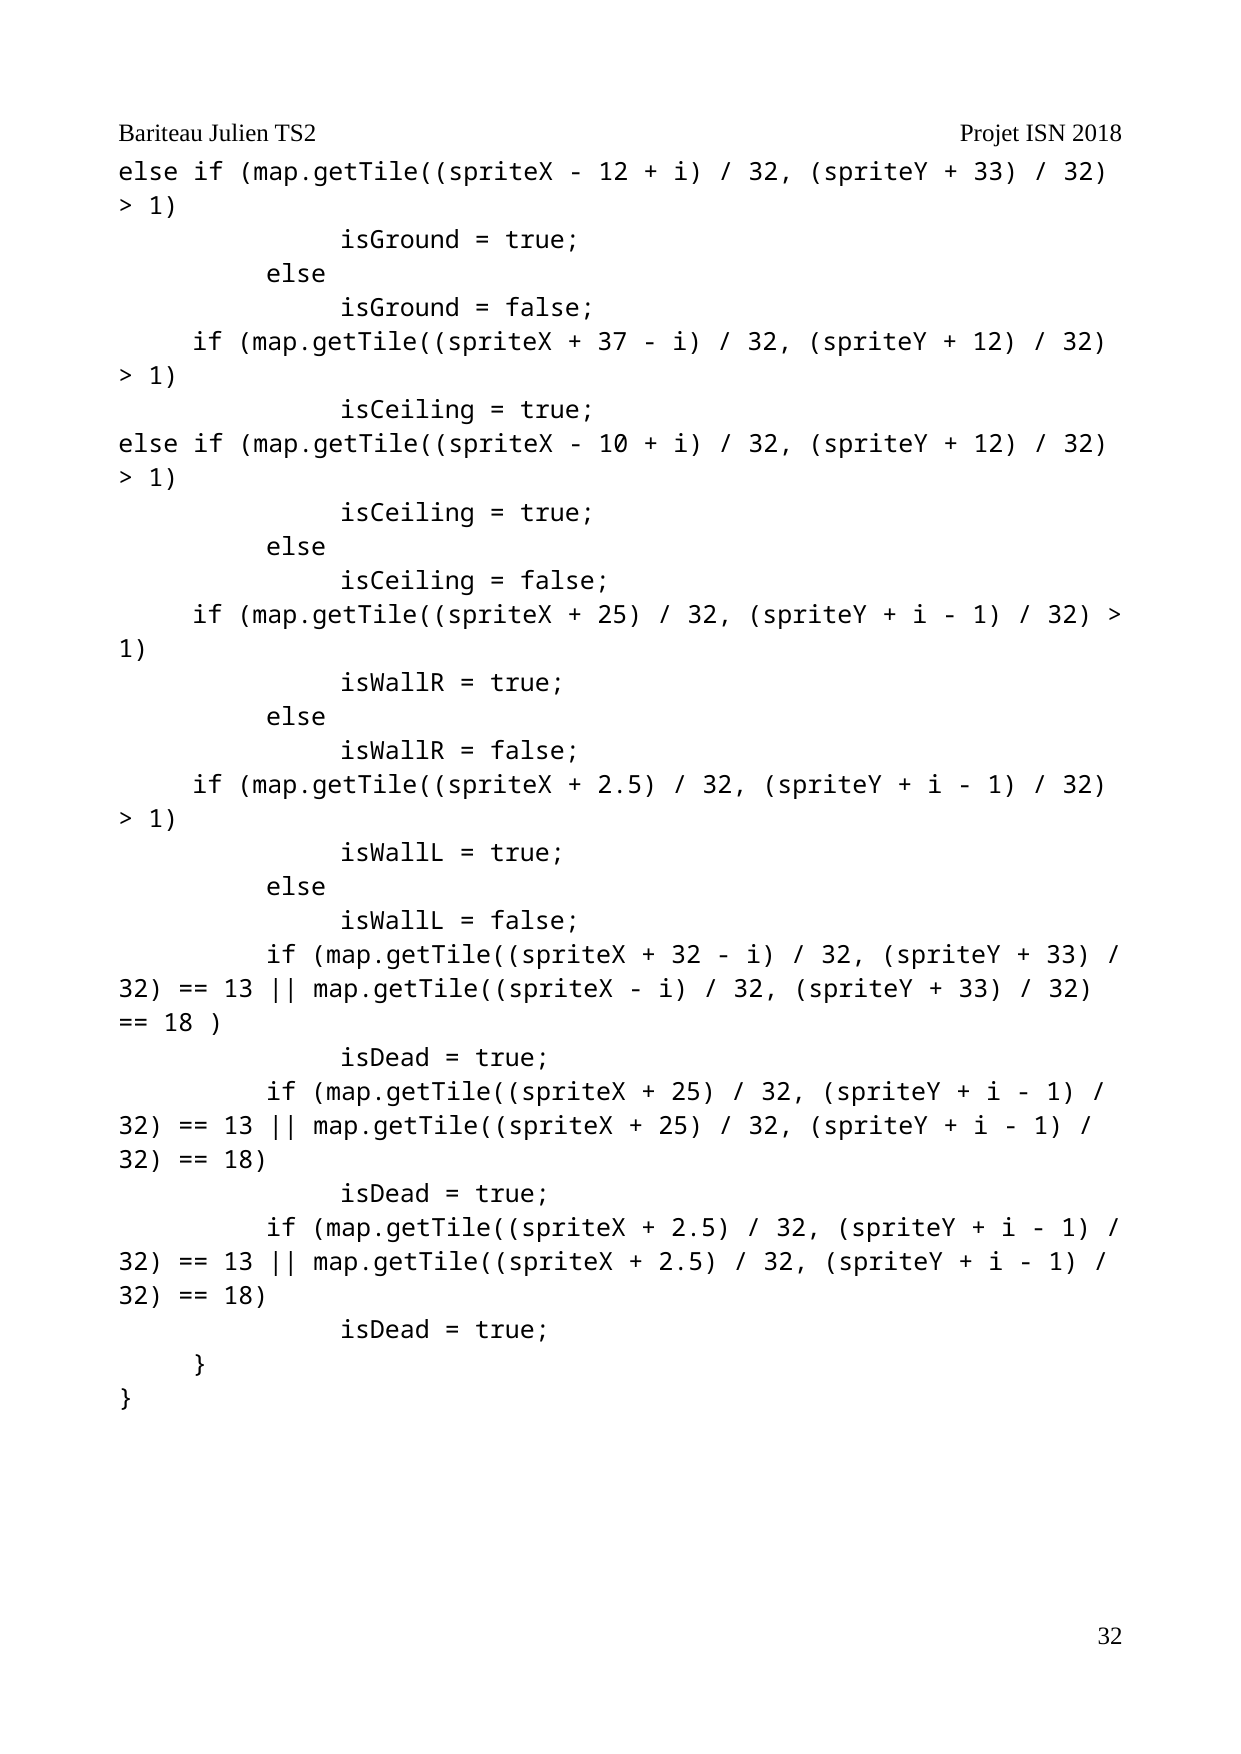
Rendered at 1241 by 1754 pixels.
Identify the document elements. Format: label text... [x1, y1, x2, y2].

text if (map.getTile((spriteX + 2.5) / 32, (spriteY + i - 1) / 32) == 13 || map.getTile((spriteX + 2.5) / 32, (spriteY + i - 1) / 32) == 18) [118, 1209, 1122, 1312]
text isWallL = true; [118, 835, 1122, 869]
text else [118, 869, 1122, 903]
text isCeiling = false; [118, 562, 1122, 596]
text if (map.getTile((spriteX + 25) / 32, (spriteY + i - 1) / 32) > 1) [118, 596, 1122, 664]
text else if (map.getTile((spriteX - 12 + i) / 32, (spriteY + 33) / 32) > 1) [118, 153, 1122, 222]
text else if (map.getTile((spriteX - 10 + i) / 32, (spriteY + 12) / 32) > 1) [118, 426, 1122, 494]
text if (map.getTile((spriteX + 25) / 32, (spriteY + i - 1) / 32) == 13 || map.getTile((spriteX + 25) / 32, (spriteY + i - 1) / 32) == 18) [118, 1073, 1122, 1175]
text isDead = true; [118, 1312, 1122, 1346]
text isCeiling = true; [118, 392, 1122, 426]
text isWallR = true; [118, 664, 1122, 698]
text isCeiling = true; [118, 494, 1122, 528]
text isGround = true; [118, 222, 1122, 256]
text else [118, 528, 1122, 562]
text isDead = true; [118, 1175, 1122, 1209]
text isGround = false; [118, 290, 1122, 324]
text if (map.getTile((spriteX + 2.5) / 32, (spriteY + i - 1) / 32) > 1) [118, 767, 1122, 835]
text } [118, 1346, 1122, 1380]
text if (map.getTile((spriteX + 37 - i) / 32, (spriteY + 12) / 32) > 1) [118, 324, 1122, 392]
text else [118, 256, 1122, 290]
text if (map.getTile((spriteX + 32 - i) / 32, (spriteY + 33) / 32) == 13 || map.getTile((spriteX - i) / 32, (spriteY + 33) / 32) == 18 ) [118, 937, 1122, 1039]
text isWallL = false; [118, 903, 1122, 937]
text } [118, 1380, 1122, 1414]
text isDead = true; [118, 1039, 1122, 1073]
text isWallR = false; [118, 733, 1122, 767]
text else [118, 698, 1122, 733]
